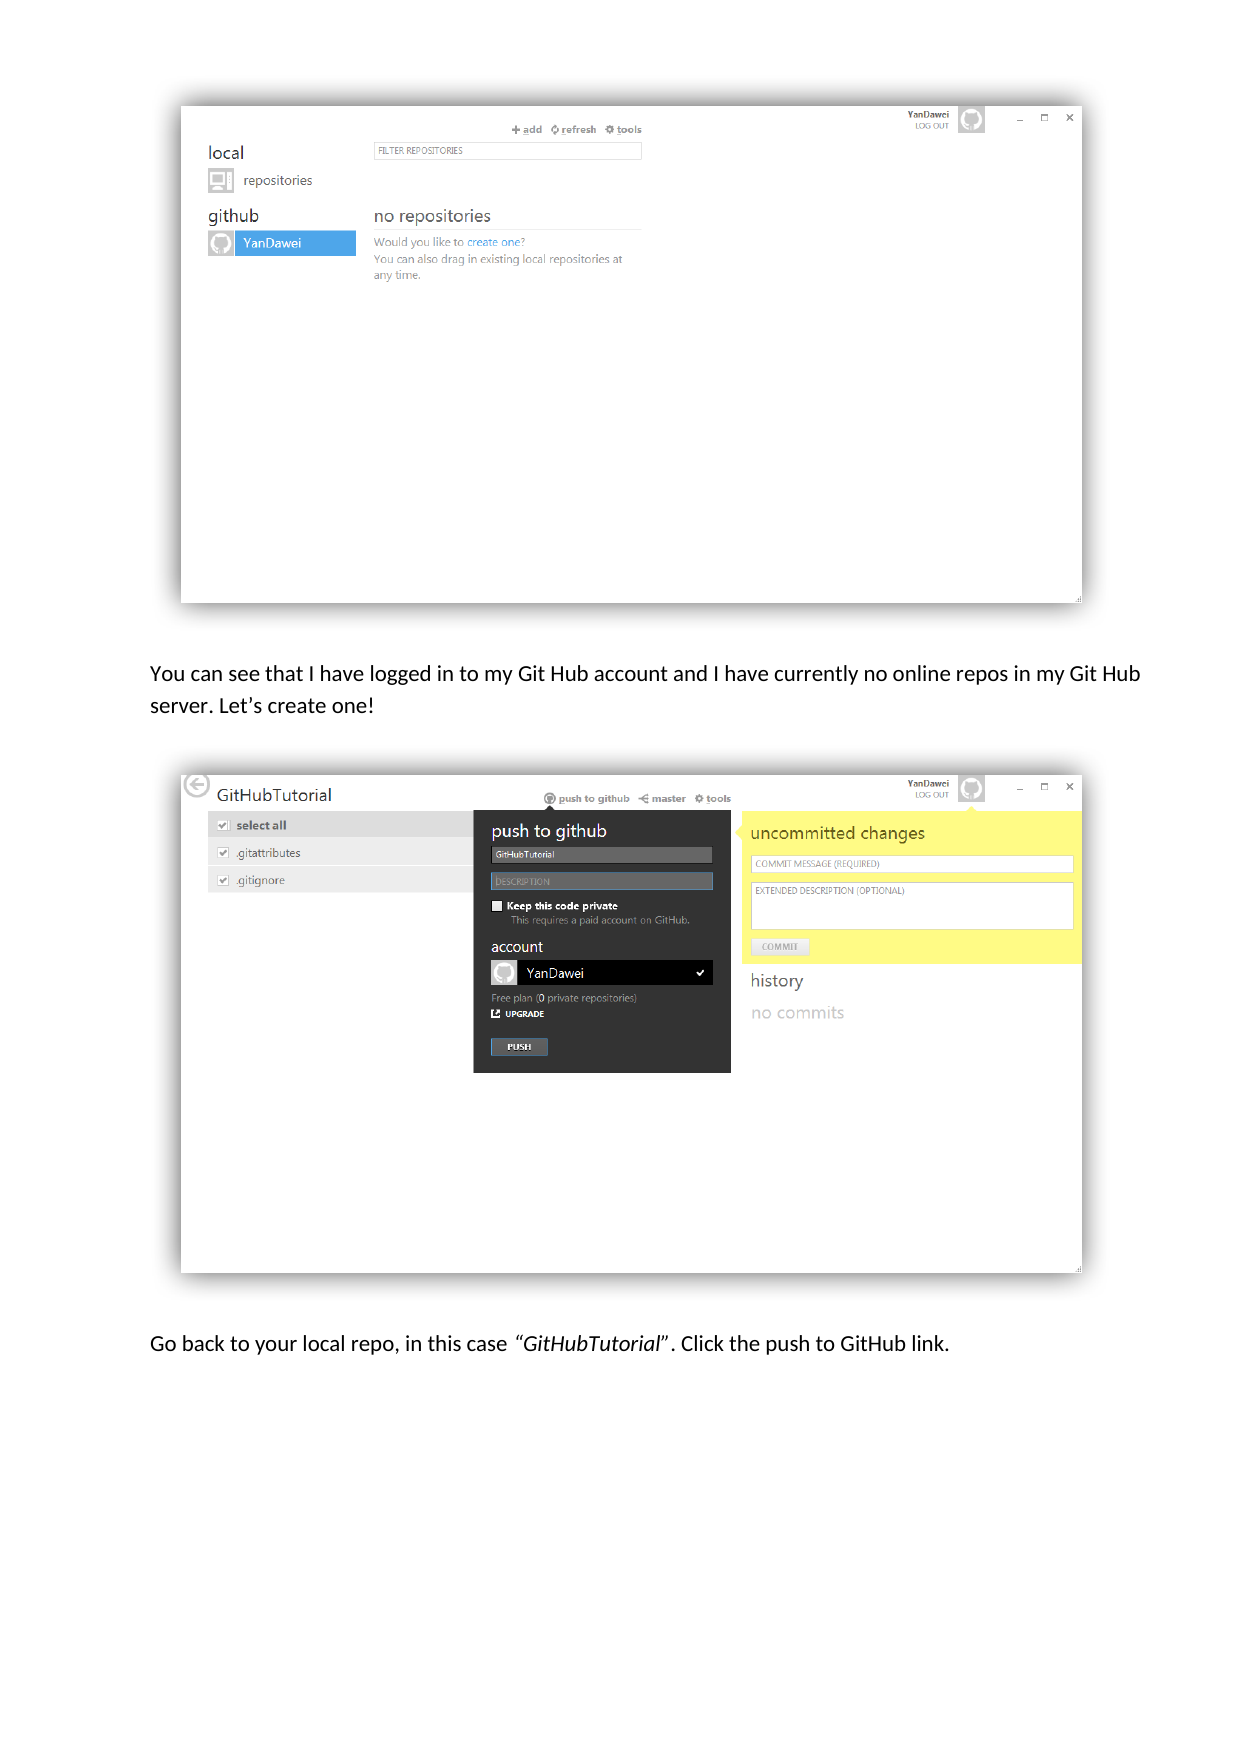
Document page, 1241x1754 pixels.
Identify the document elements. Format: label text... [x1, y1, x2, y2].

text Go back to your local repo, in this case “GitHubTutorial”. Click the push to GitHub link. [150, 1329, 1165, 1357]
picture [181, 106, 1082, 603]
picture [181, 775, 1082, 1273]
text You can see that I have logged in to my Git Hub account and I have currently no online repos in my Git Hub server. Let’s create one! [150, 659, 1165, 720]
